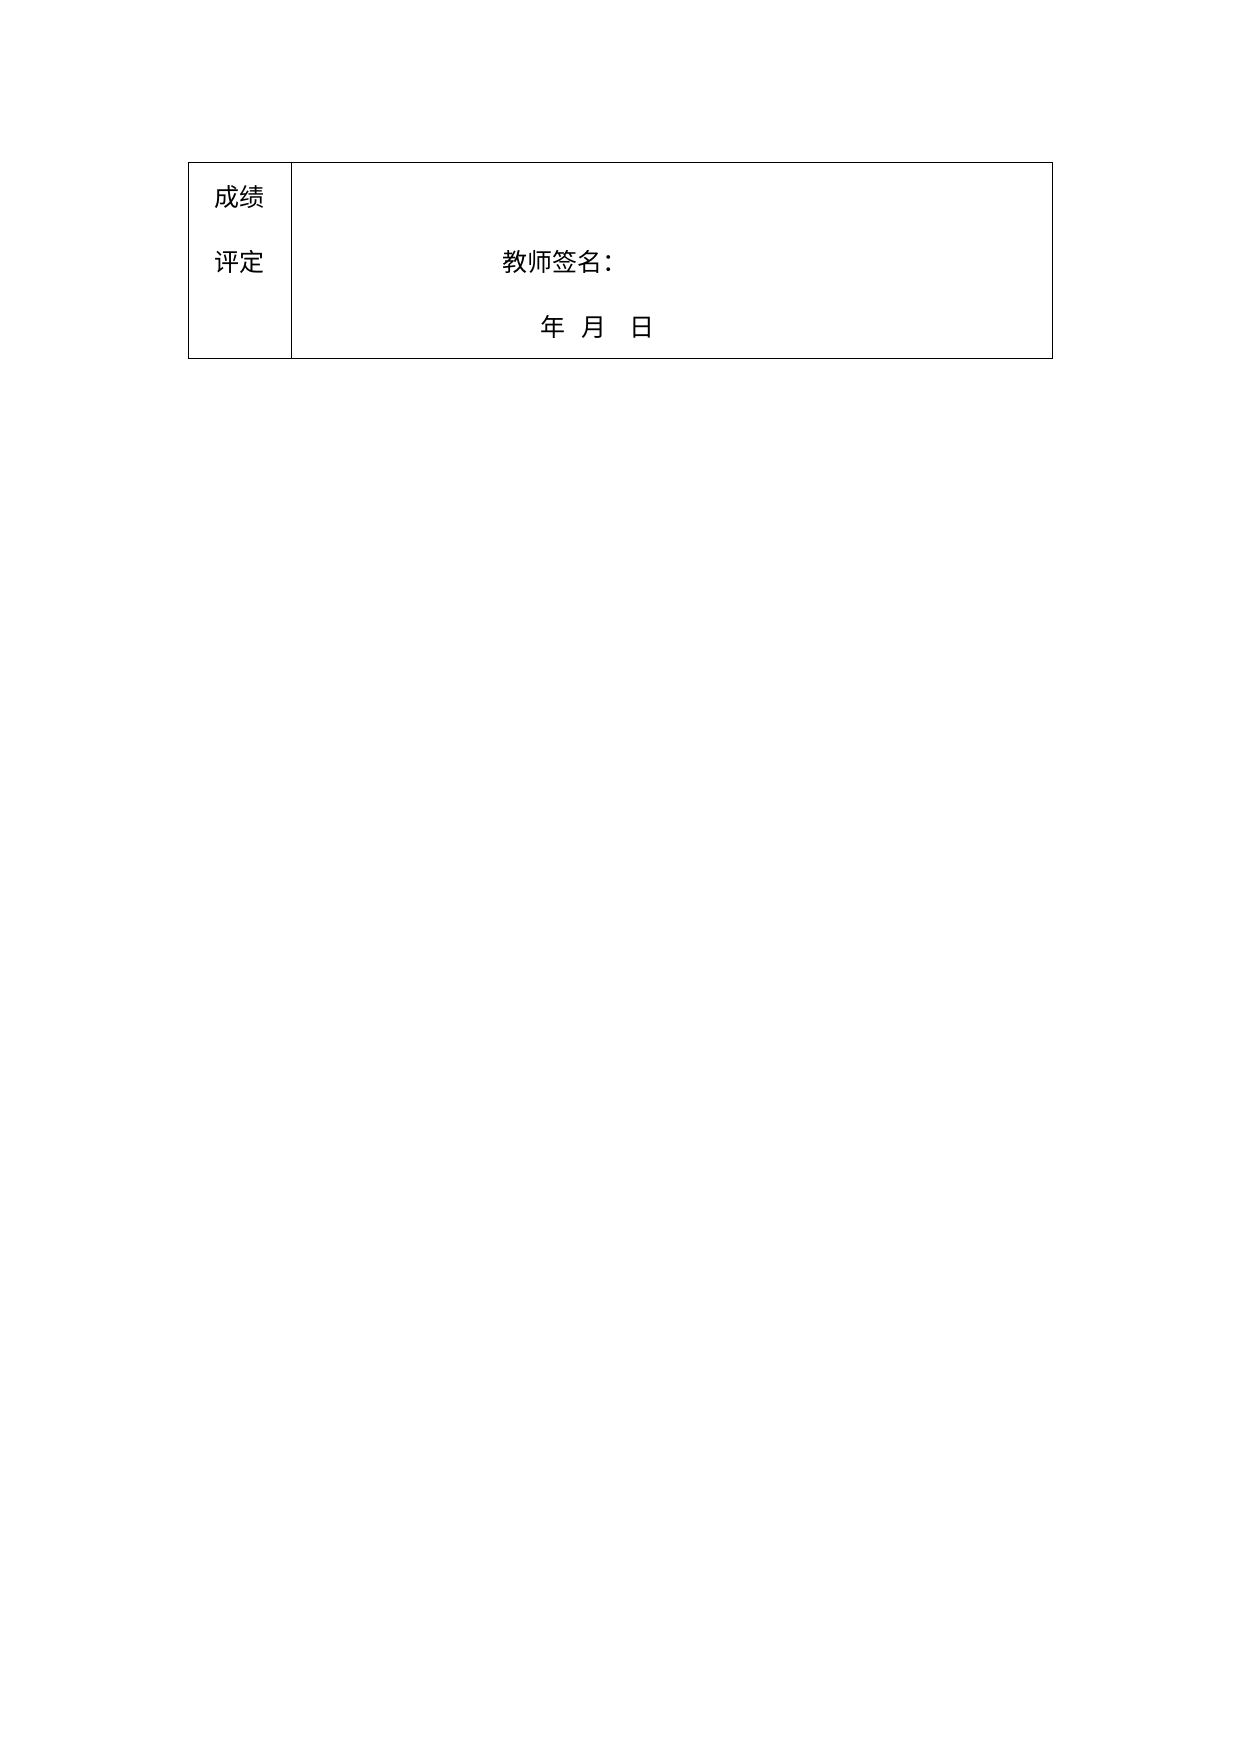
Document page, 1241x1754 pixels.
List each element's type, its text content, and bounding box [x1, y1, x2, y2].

table_cell 教师签名： 年 月 日 [292, 163, 1052, 358]
table_cell 成绩 评定 [189, 163, 291, 358]
